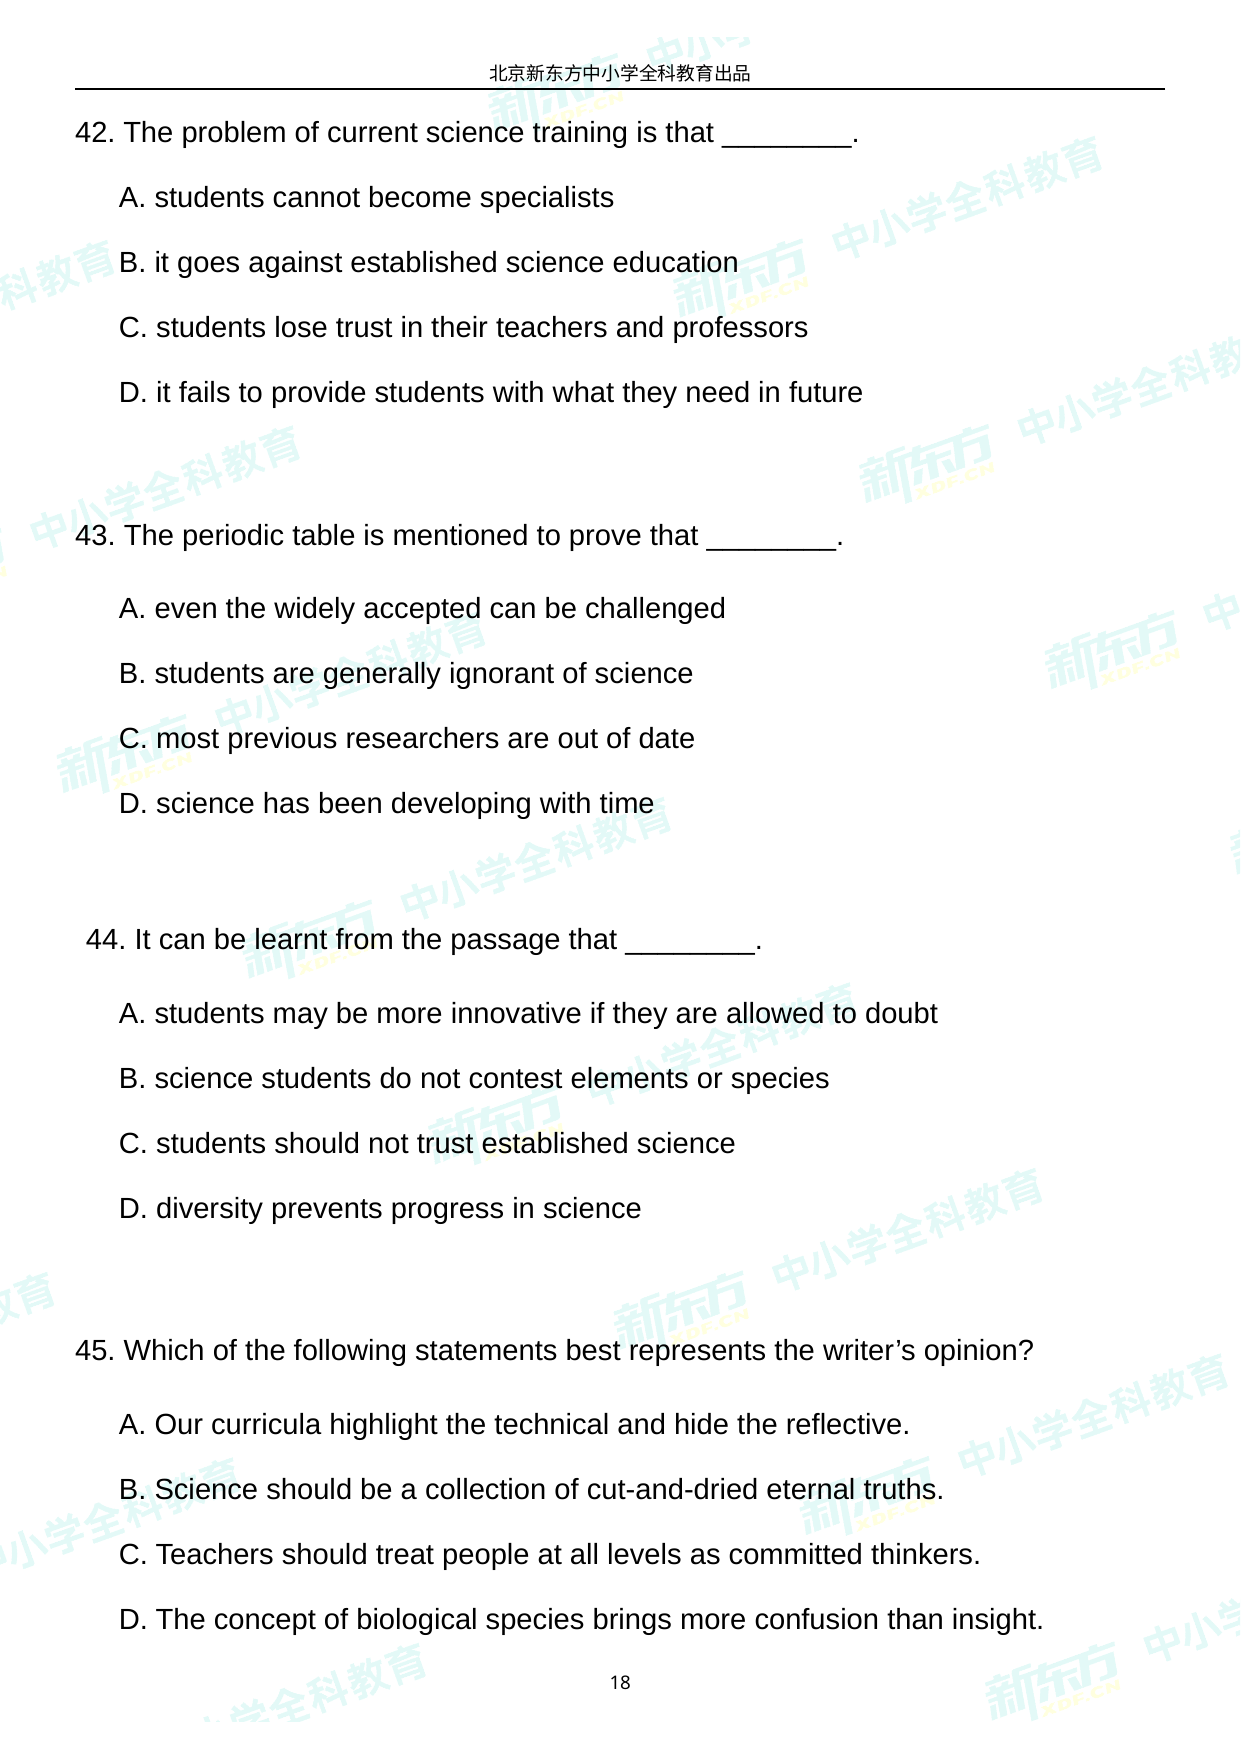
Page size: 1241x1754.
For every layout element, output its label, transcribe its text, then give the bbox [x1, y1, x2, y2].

text B. science students do not contest elements or species [75, 1045, 1165, 1110]
text C. students lose trust in their teachers and professors [75, 294, 1165, 359]
text B. it goes against established science education [75, 229, 1165, 294]
text D. diversity prevents progress in science [75, 1175, 1165, 1240]
text 44. It can be learnt from the passage that ________. [86, 907, 1094, 972]
text C. most previous researchers are out of date [75, 705, 1165, 770]
text C. students should not trust established science [75, 1110, 1165, 1175]
text A. students may be more innovative if they are allowed to doubt [75, 980, 1165, 1045]
text D. The concept of biological species brings more confusion than insight. [75, 1586, 1165, 1651]
text 42. The problem of current science training is that ________. [75, 99, 1165, 164]
text B. students are generally ignorant of science [75, 640, 1165, 705]
text A. students cannot become specialists [75, 164, 1165, 229]
text A. Our curricula highlight the technical and hide the reflective. [75, 1391, 1165, 1456]
text 43. The periodic table is mentioned to prove that ________. [75, 503, 1114, 568]
text A. even the widely accepted can be challenged [75, 575, 1165, 640]
text B. Science should be a collection of cut-and-dried eternal truths. [75, 1456, 1165, 1521]
text 45. Which of the following statements best represents the writer’s opinion? [75, 1318, 1165, 1383]
text D. science has been developing with time [75, 770, 1165, 835]
text C. Teachers should treat people at all levels as committed thinkers. [75, 1521, 1165, 1586]
text D. it fails to provide students with what they need in future [75, 359, 1165, 424]
